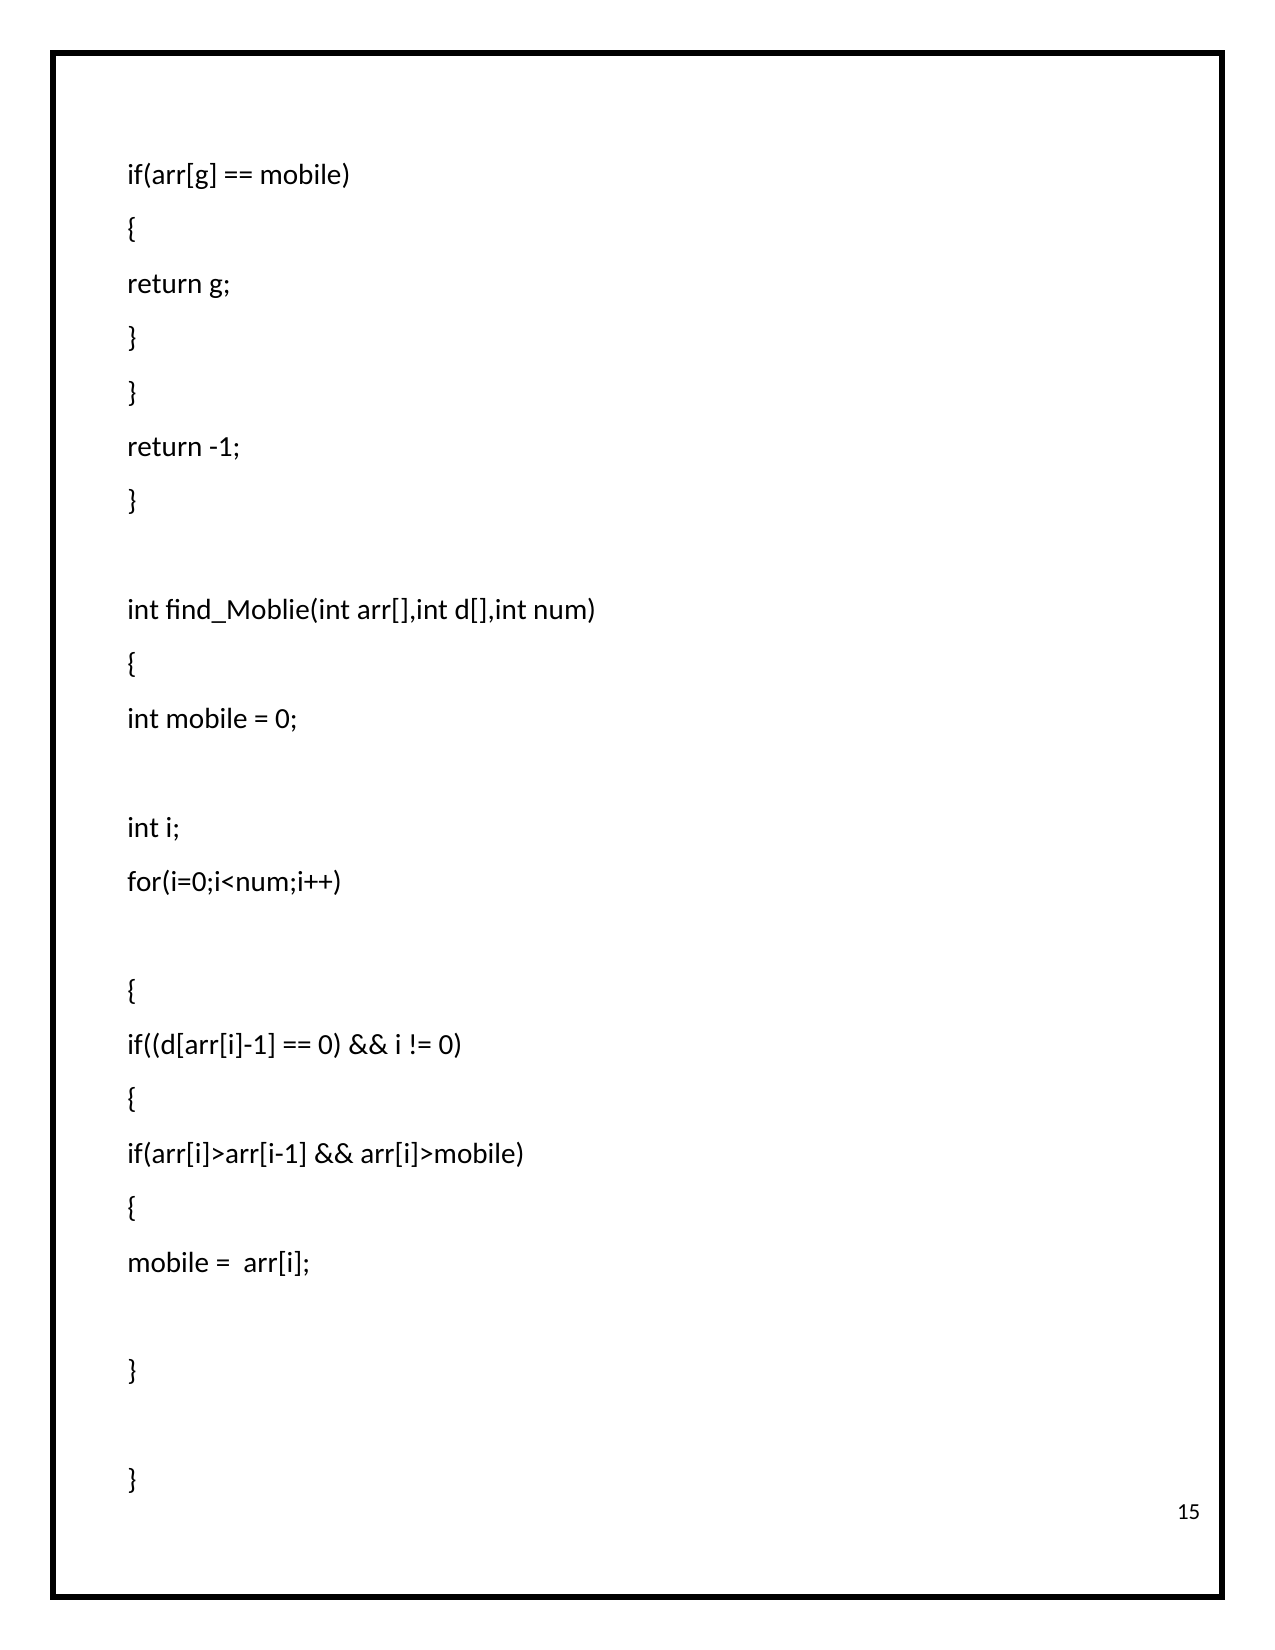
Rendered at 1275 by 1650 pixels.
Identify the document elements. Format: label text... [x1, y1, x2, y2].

text { [127, 1081, 1200, 1116]
text } [127, 319, 1200, 355]
text { [127, 972, 1200, 1007]
text { [127, 1189, 1200, 1225]
text if((d[arr[i]-1] == 0) && i != 0) [127, 1026, 1200, 1062]
text { [127, 211, 1200, 246]
text } [127, 1461, 1200, 1497]
text mobile = arr[i]; [127, 1244, 1200, 1279]
text } [127, 482, 1200, 518]
text if(arr[i]>arr[i-1] && arr[i]>mobile) [127, 1135, 1200, 1171]
text int find_Moblie(int arr[],int d[],int num) [127, 591, 1200, 627]
text if(arr[g] == mobile) [127, 156, 1200, 192]
text return g; [127, 265, 1200, 301]
text return -1; [127, 428, 1200, 464]
text int mobile = 0; [127, 700, 1200, 736]
text } [127, 374, 1200, 409]
text int i; [127, 809, 1200, 844]
text { [127, 646, 1200, 681]
text } [127, 1352, 1200, 1388]
text for(i=0;i<num;i++) [127, 863, 1200, 899]
